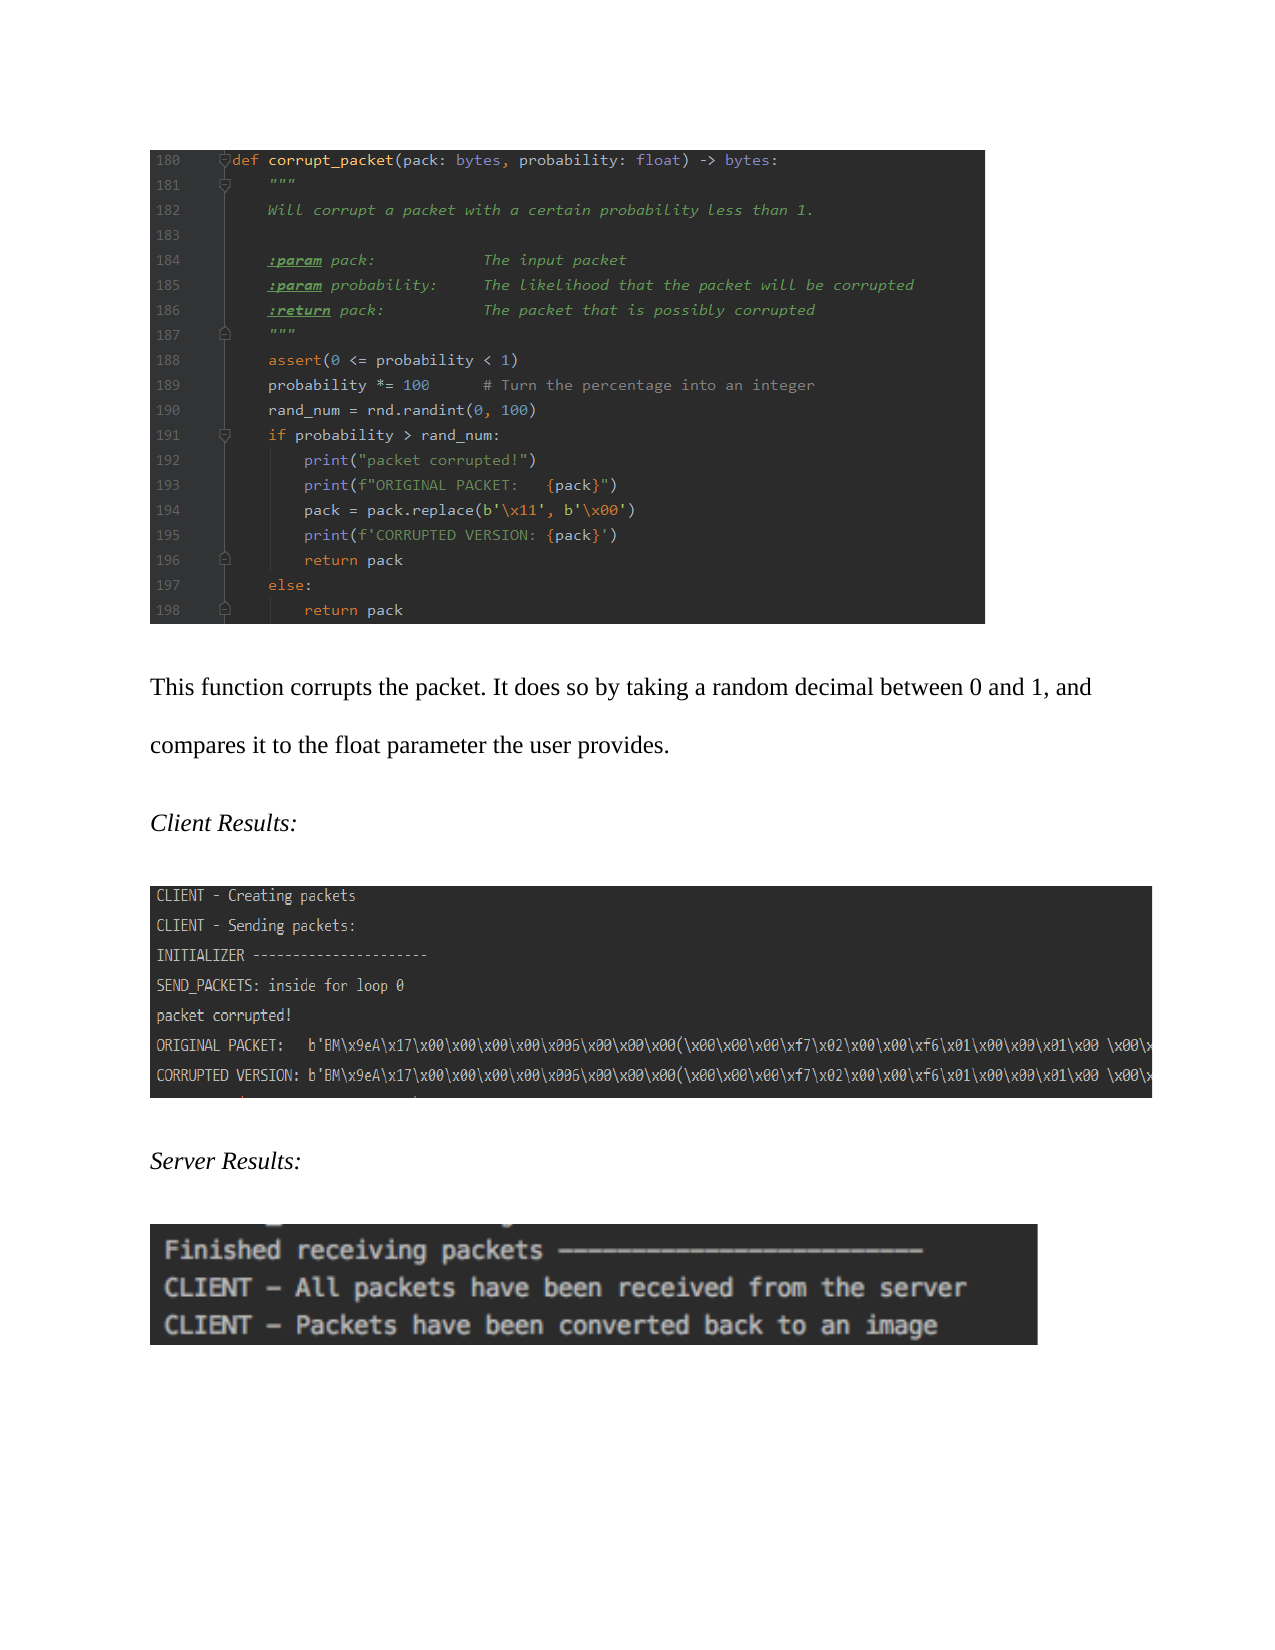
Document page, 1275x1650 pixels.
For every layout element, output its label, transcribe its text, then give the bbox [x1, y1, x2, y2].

picture [150, 150, 986, 624]
text Client Results: [150, 808, 1125, 837]
picture [150, 886, 1153, 1098]
picture [150, 1224, 1038, 1345]
text This function corrupts the packet. It does so by taking a random decimal between 0 and 1, and compares it to the float parameter the user provides. [150, 672, 1125, 759]
text Server Results: [150, 1146, 1125, 1175]
